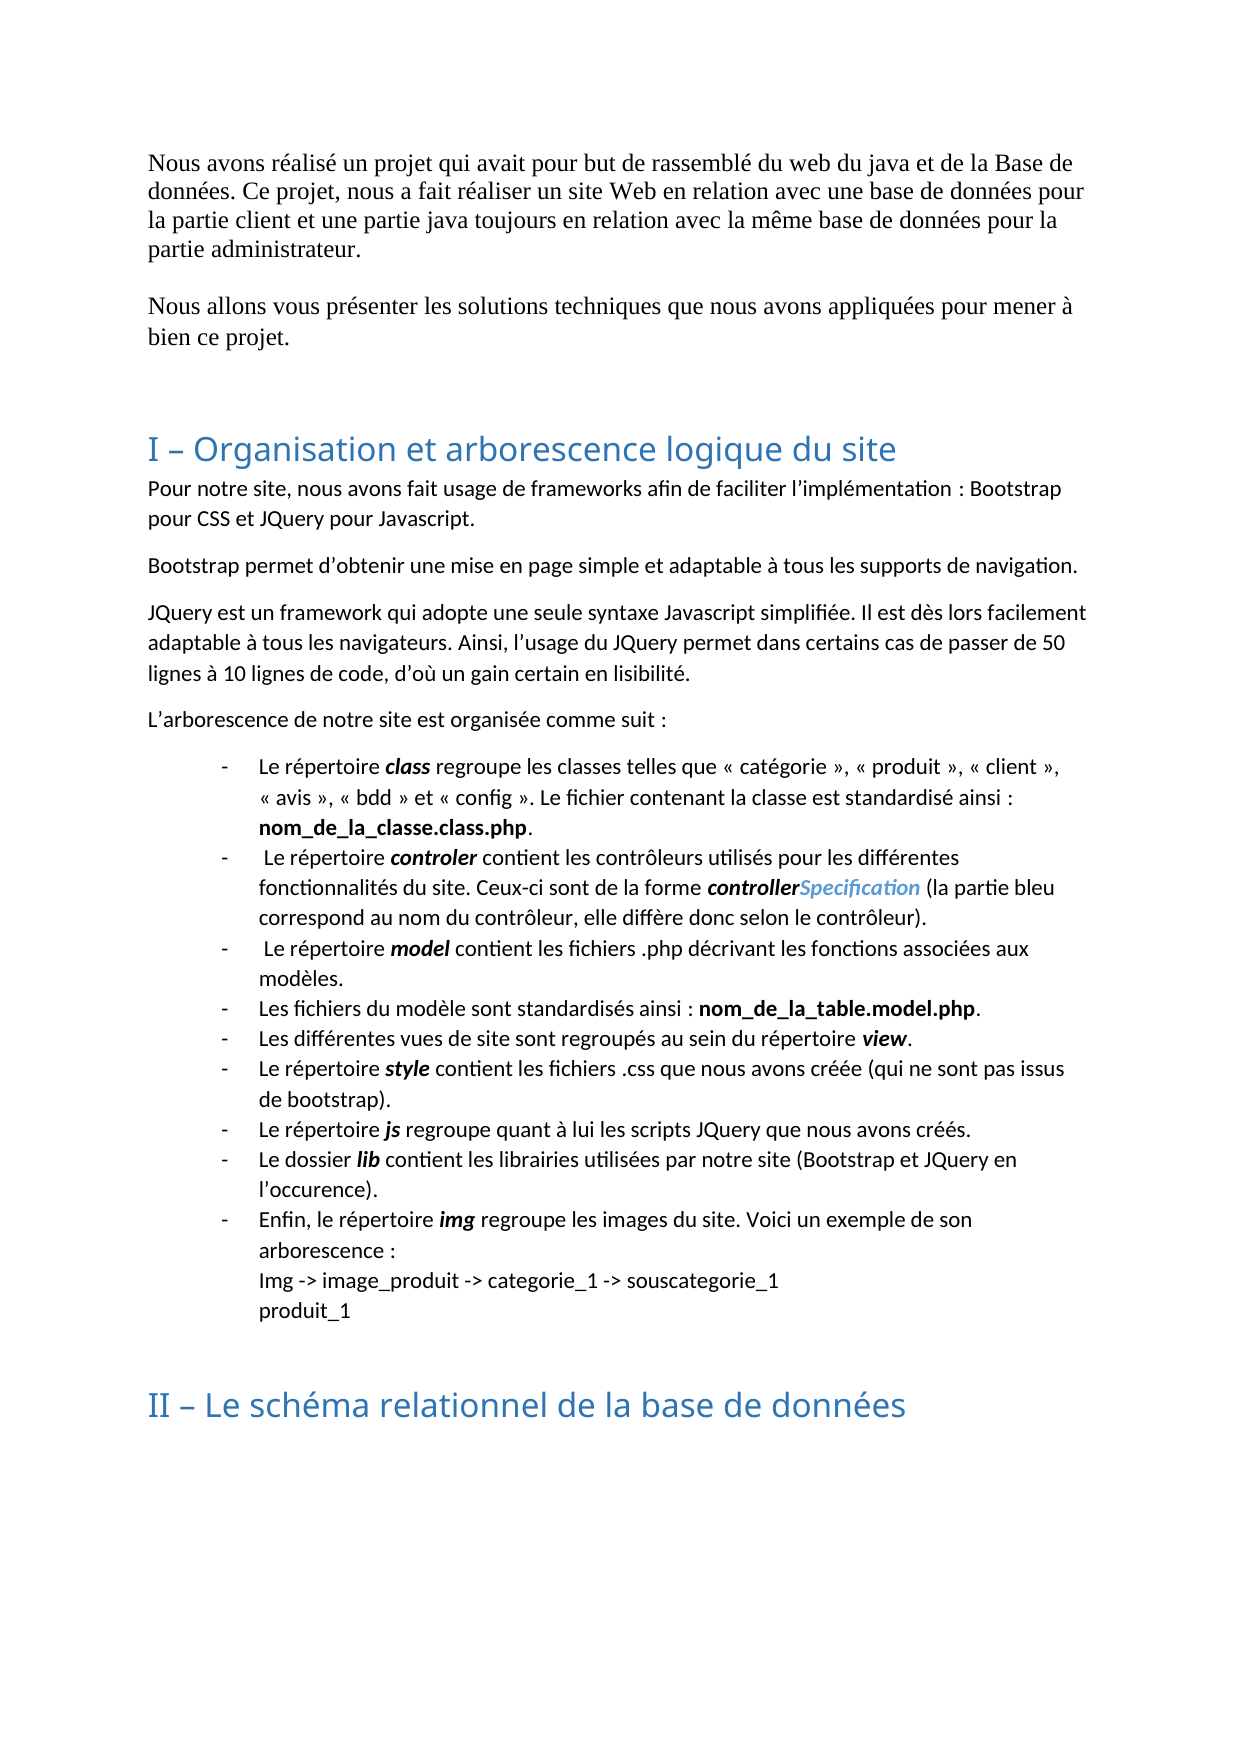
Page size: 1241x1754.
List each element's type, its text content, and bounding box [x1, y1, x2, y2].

list Le répertoire class regroupe les classes telles que « catégorie », « produit », « client », « avis », « bdd » et « config ». Le fichier contenant la classe est standardisé ainsi : nom_de_la_classe.class.php. [221, 752, 1093, 841]
text Nous allons vous présenter les solutions techniques que nous avons appliquées pour mener à bien ce projet. [148, 291, 1093, 351]
text Pour notre site, nous avons fait usage de frameworks afin de faciliter l’implémentation : Bootstrap pour CSS et JQuery pour Javascript. [148, 474, 1093, 532]
list Le répertoire controler contient les contrôleurs utilisés pour les différentes fonctionnalités du site. Ceux-ci sont de la forme controllerSpecification (la partie bleu correspond au nom du contrôleur, elle diffère donc selon le contrôleur). [221, 843, 1093, 931]
list Img -> image_produit -> categorie_1 -> souscategorie_1 [258, 1266, 1093, 1294]
text JQuery est un framework qui adopte une seule syntaxe Javascript simplifiée. Il est dès lors facilement adaptable à tous les navigateurs. Ainsi, l’usage du JQuery permet dans certains cas de passer de 50 lignes à 10 lignes de code, d’où un gain certain en lisibilité. [148, 598, 1093, 687]
text Nous avons réalisé un projet qui avait pour but de rassemblé du web du java et de la Base de données. Ce projet, nous a fait réaliser un site Web en relation avec une base de données pour la partie client et une partie java toujours en relation avec la même base de données pour la partie administrateur. [148, 148, 1093, 263]
subtitle I – Organisation et arborescence logique du site [148, 425, 1093, 471]
list Le répertoire model contient les fichiers .php décrivant les fonctions associées aux modèles. [221, 934, 1093, 992]
list Le répertoire style contient les fichiers .css que nous avons créée (qui ne sont pas issus de bootstrap). [221, 1054, 1093, 1113]
list Les fichiers du modèle sont standardisés ainsi : nom_de_la_table.model.php. [221, 994, 1093, 1022]
list Les différentes vues de site sont regroupés au sein du répertoire view. [221, 1024, 1093, 1052]
list produit_1 [258, 1296, 1093, 1324]
text Bootstrap permet d’obtenir une mise en page simple et adaptable à tous les supports de navigation. [148, 551, 1093, 579]
list Le dossier lib contient les librairies utilisées par notre site (Bootstrap et JQuery en l’occurence). [221, 1145, 1093, 1203]
list Enfin, le répertoire img regroupe les images du site. Voici un exemple de son arborescence : [221, 1206, 1093, 1264]
text L’arborescence de notre site est organisée comme suit : [148, 706, 1093, 733]
list Le répertoire js regroupe quant à lui les scripts JQuery que nous avons créés. [221, 1115, 1093, 1143]
subtitle II – Le schéma relationnel de la base de données [148, 1382, 1093, 1427]
